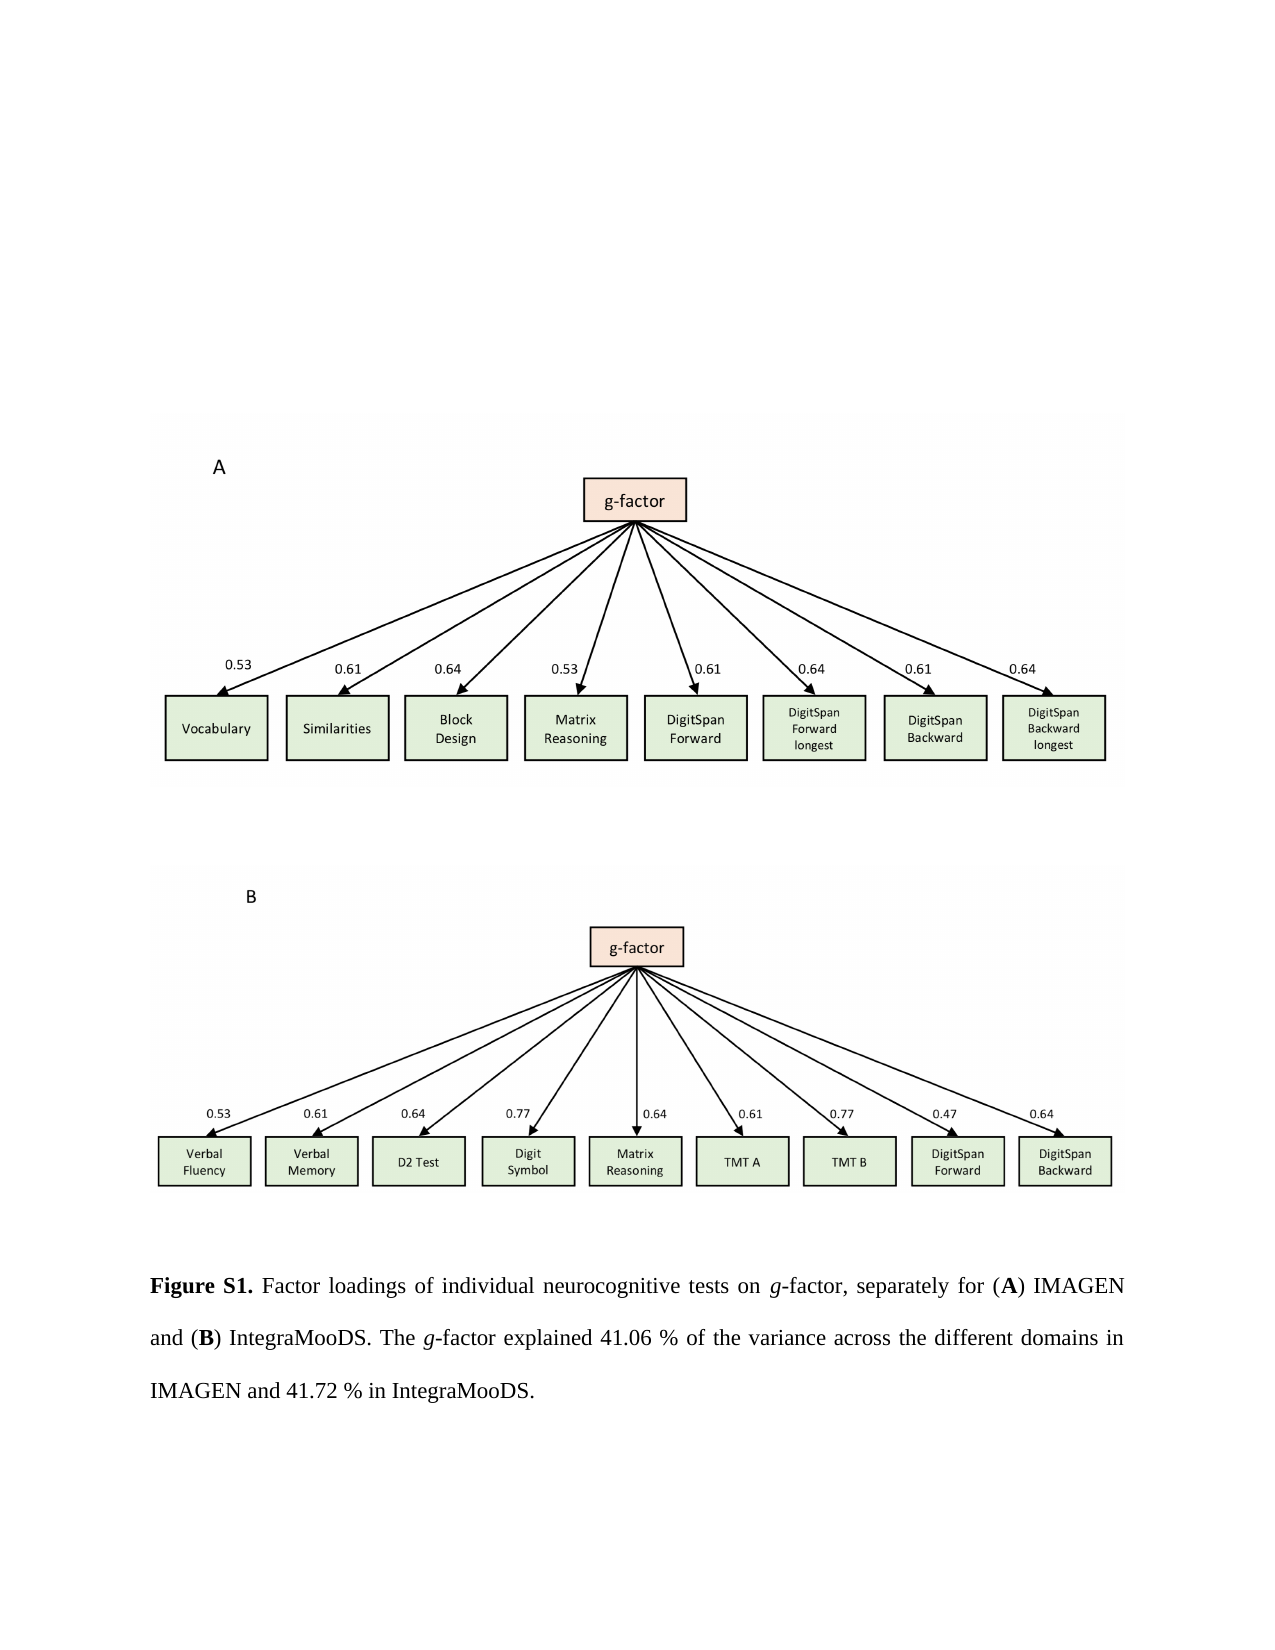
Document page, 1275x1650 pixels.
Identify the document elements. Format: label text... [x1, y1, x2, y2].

picture [150, 413, 1125, 787]
text Figure S1. Factor loadings of individual neurocognitive tests on g-factor, separately for (A) IMAGEN and (B) IntegraMooDS. The g-factor explained 41.06 % of the variance across the different domains in IMAGEN and 41.72 % in IntegraMooDS. [150, 1272, 1125, 1403]
picture [150, 865, 1125, 1193]
